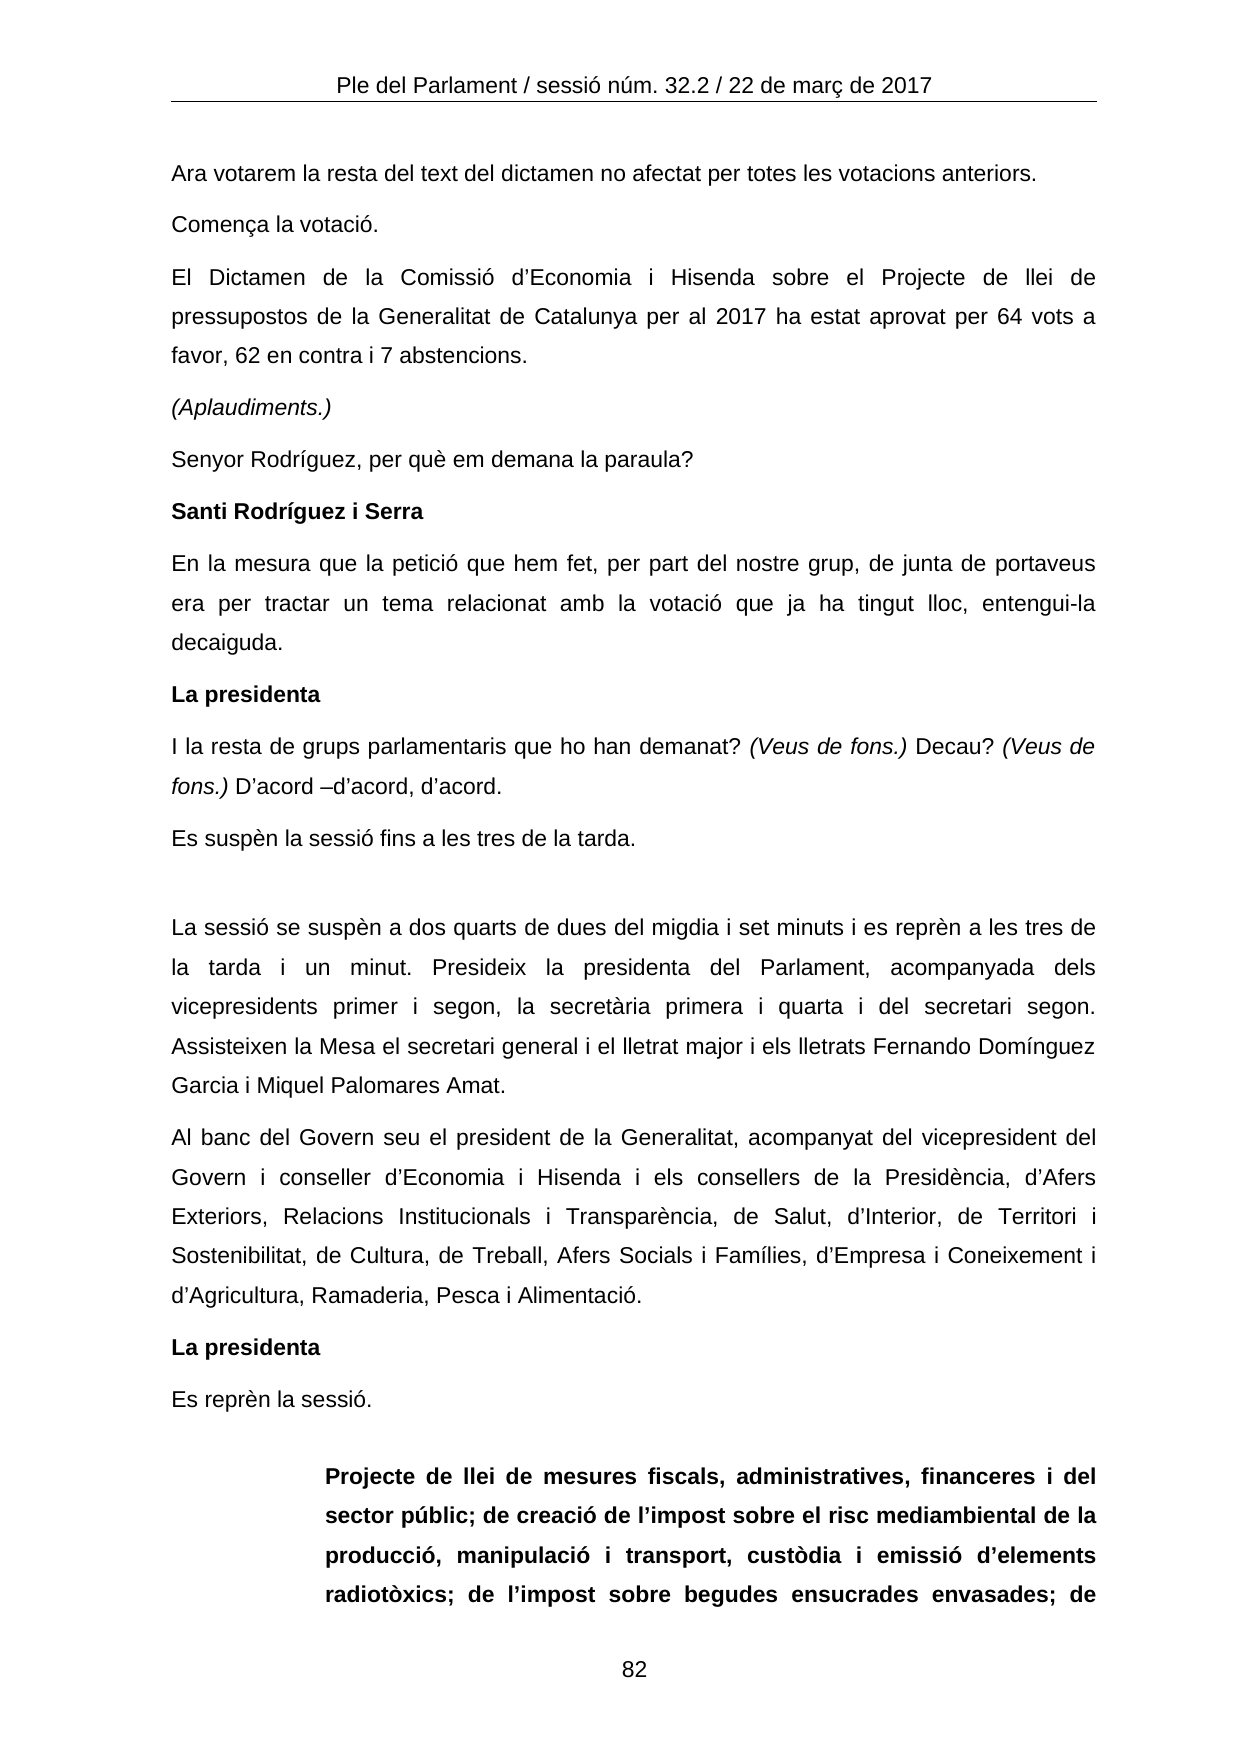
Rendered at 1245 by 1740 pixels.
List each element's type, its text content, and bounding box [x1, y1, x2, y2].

text Santi Rodríguez i Serra [171, 498, 1097, 525]
text La presidenta [171, 1334, 1097, 1360]
text I la resta de grups parlamentaris que ho han demanat? (Veus de fons.) Decau? (Veus de fons.) D’acord –d’acord, d’acord. [171, 733, 1097, 799]
text Comença la votació. [171, 211, 1097, 238]
text La presidenta [171, 681, 1097, 708]
text (Aplaudiments.) [171, 394, 1097, 421]
text Es reprèn la sessió. [171, 1386, 1097, 1412]
text La sessió se suspèn a dos quarts de dues del migdia i set minuts i es reprèn a les tres de la tarda i un minut. Presideix la presidenta del Parlament, acompanyada dels vicepresidents primer i segon, la secretària primera i quarta i del secretari segon. Assisteixen la Mesa el secretari general i el lletrat major i els lletrats Fernando Domínguez Garcia i Miquel Palomares Amat. [171, 914, 1097, 1098]
text El Dictamen de la Comissió d’Economia i Hisenda sobre el Projecte de llei de pressupostos de la Generalitat de Catalunya per al 2017 ha estat aprovat per 64 vots a favor, 62 en contra i 7 abstencions. [171, 263, 1097, 369]
text Es suspèn la sessió fins a les tres de la tarda. [171, 825, 1097, 851]
text Al banc del Govern seu el president de la Generalitat, acompanyat del vicepresident del Govern i conseller d’Economia i Hisenda i els consellers de la Presidència, d’Afers Exteriors, Relacions Institucionals i Transparència, de Salut, d’Interior, de Territori i Sostenibilitat, de Cultura, de Treball, Afers Socials i Famílies, d’Empresa i Coneixement i d’Agricultura, Ramaderia, Pesca i Alimentació. [171, 1124, 1097, 1308]
text En la mesura que la petició que hem fet, per part del nostre grup, de junta de portaveus era per tractar un tema relacionat amb la votació que ja ha tingut lloc, entengui-la decaiguda. [171, 550, 1097, 656]
text Ara votarem la resta del text del dictamen no afectat per totes les votacions anteriors. [171, 159, 1097, 186]
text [325, 1463, 1097, 1608]
text Senyor Rodríguez, per què em demana la paraula? [171, 446, 1097, 473]
